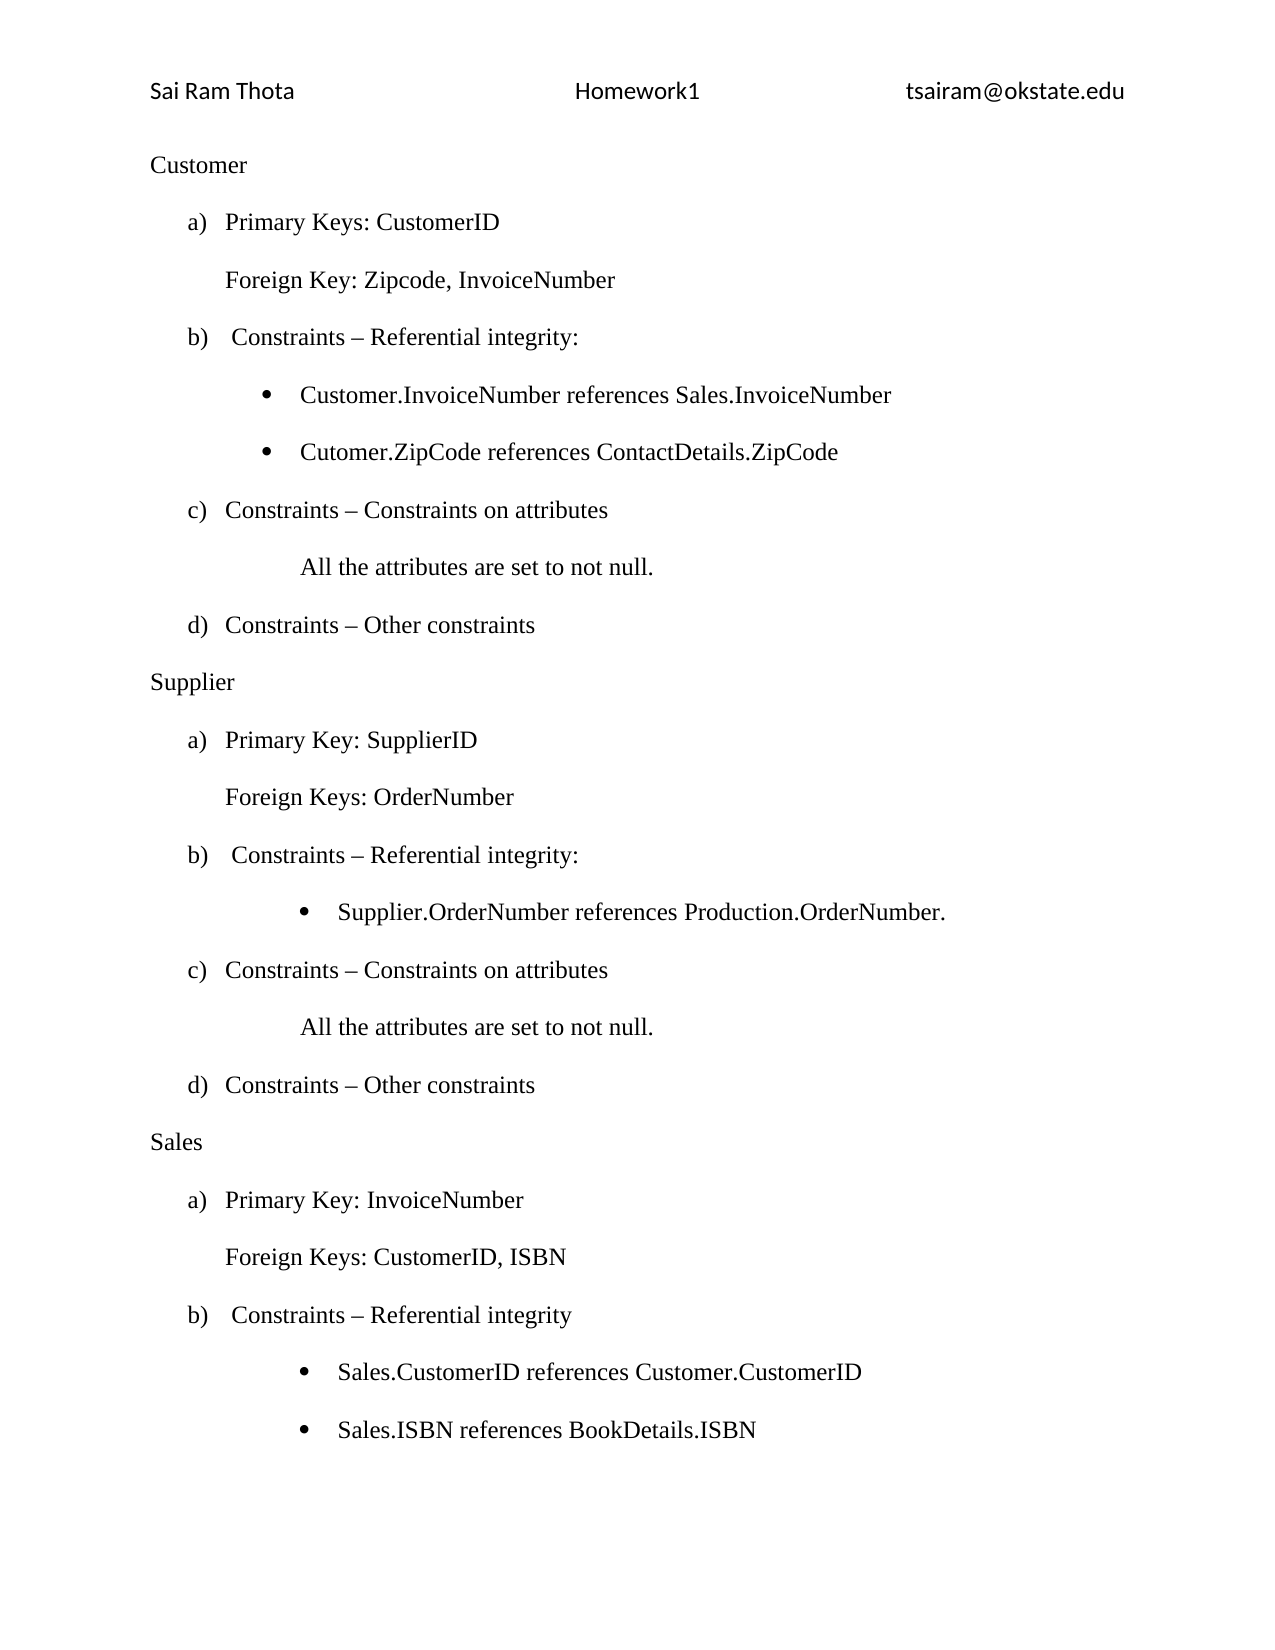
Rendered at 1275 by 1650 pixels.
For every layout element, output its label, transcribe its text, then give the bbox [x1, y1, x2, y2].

text Customer [150, 150, 1125, 179]
list Constraints – Other constraints [187, 610, 1125, 639]
list Constraints – Referential integrity: [187, 840, 1125, 869]
list Foreign Keys: OrderNumber [225, 782, 1125, 811]
list Primary Key: SupplierID [187, 725, 1125, 754]
list Constraints – Constraints on attributes [187, 495, 1125, 524]
list Primary Keys: CustomerID [187, 207, 1125, 236]
text Sales [150, 1127, 1125, 1156]
text Foreign Key: Zipcode, InvoiceNumber [150, 265, 1125, 294]
list Foreign Keys: CustomerID, ISBN [225, 1242, 1125, 1271]
list Constraints – Constraints on attributes [187, 955, 1125, 984]
list Cutomer.ZipCode references ContactDetails.ZipCode [262, 437, 1125, 466]
text All the attributes are set to not null. [262, 552, 1125, 581]
list Supplier.OrderNumber references Production.OrderNumber. [300, 897, 1125, 926]
list Primary Key: InvoiceNumber [187, 1185, 1125, 1214]
list Constraints – Other constraints [187, 1070, 1125, 1099]
text Supplier [150, 667, 1125, 696]
list Constraints – Referential integrity [187, 1300, 1125, 1329]
list Customer.InvoiceNumber references Sales.InvoiceNumber [262, 380, 1125, 409]
list Sales.CustomerID references Customer.CustomerID [300, 1357, 1125, 1386]
list All the attributes are set to not null. [225, 1012, 1125, 1041]
list Constraints – Referential integrity: [187, 322, 1125, 351]
list Sales.ISBN references BookDetails.ISBN [300, 1415, 1125, 1444]
